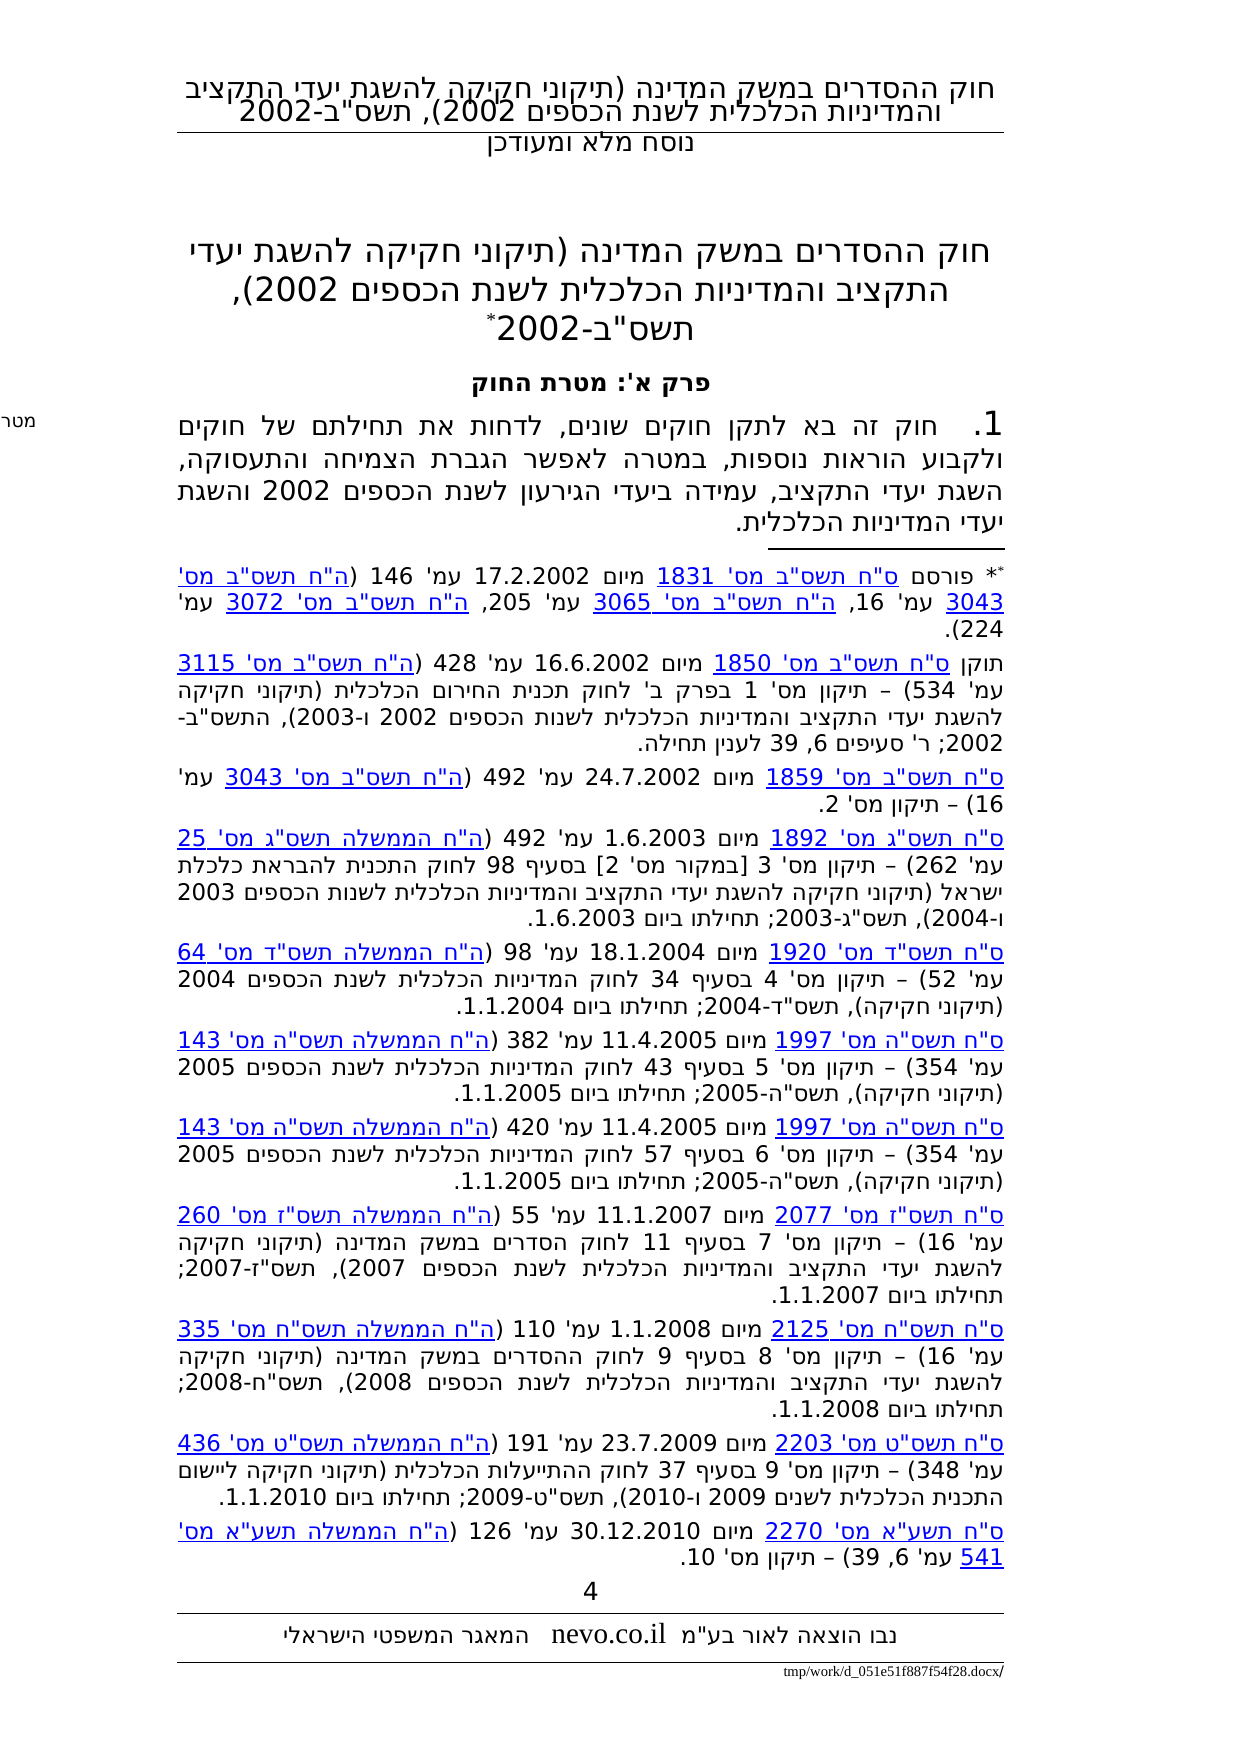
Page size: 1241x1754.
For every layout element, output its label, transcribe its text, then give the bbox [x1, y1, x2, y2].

text 1. חוק זה בא לתקן חוקים שונים, לדחות את תחילתם של חוקים ולקבוע הוראות נוספות, במטרה לאפשר הגברת הצמיחה והתעסוקה, השגת יעדי התקציב, עמידה ביעדי הגירעון לשנת הכספים 2002 והשגת יעדי המדיניות הכלכלית. [177, 404, 1004, 538]
text פרק א': מטרת החוק [177, 368, 1004, 397]
text חוק ההסדרים במשק המדינה (תיקוני חקיקה להשגת יעדי התקציב והמדיניות הכלכלית לשנת הכספים 2002), תשס"ב-2002* [177, 231, 1004, 348]
